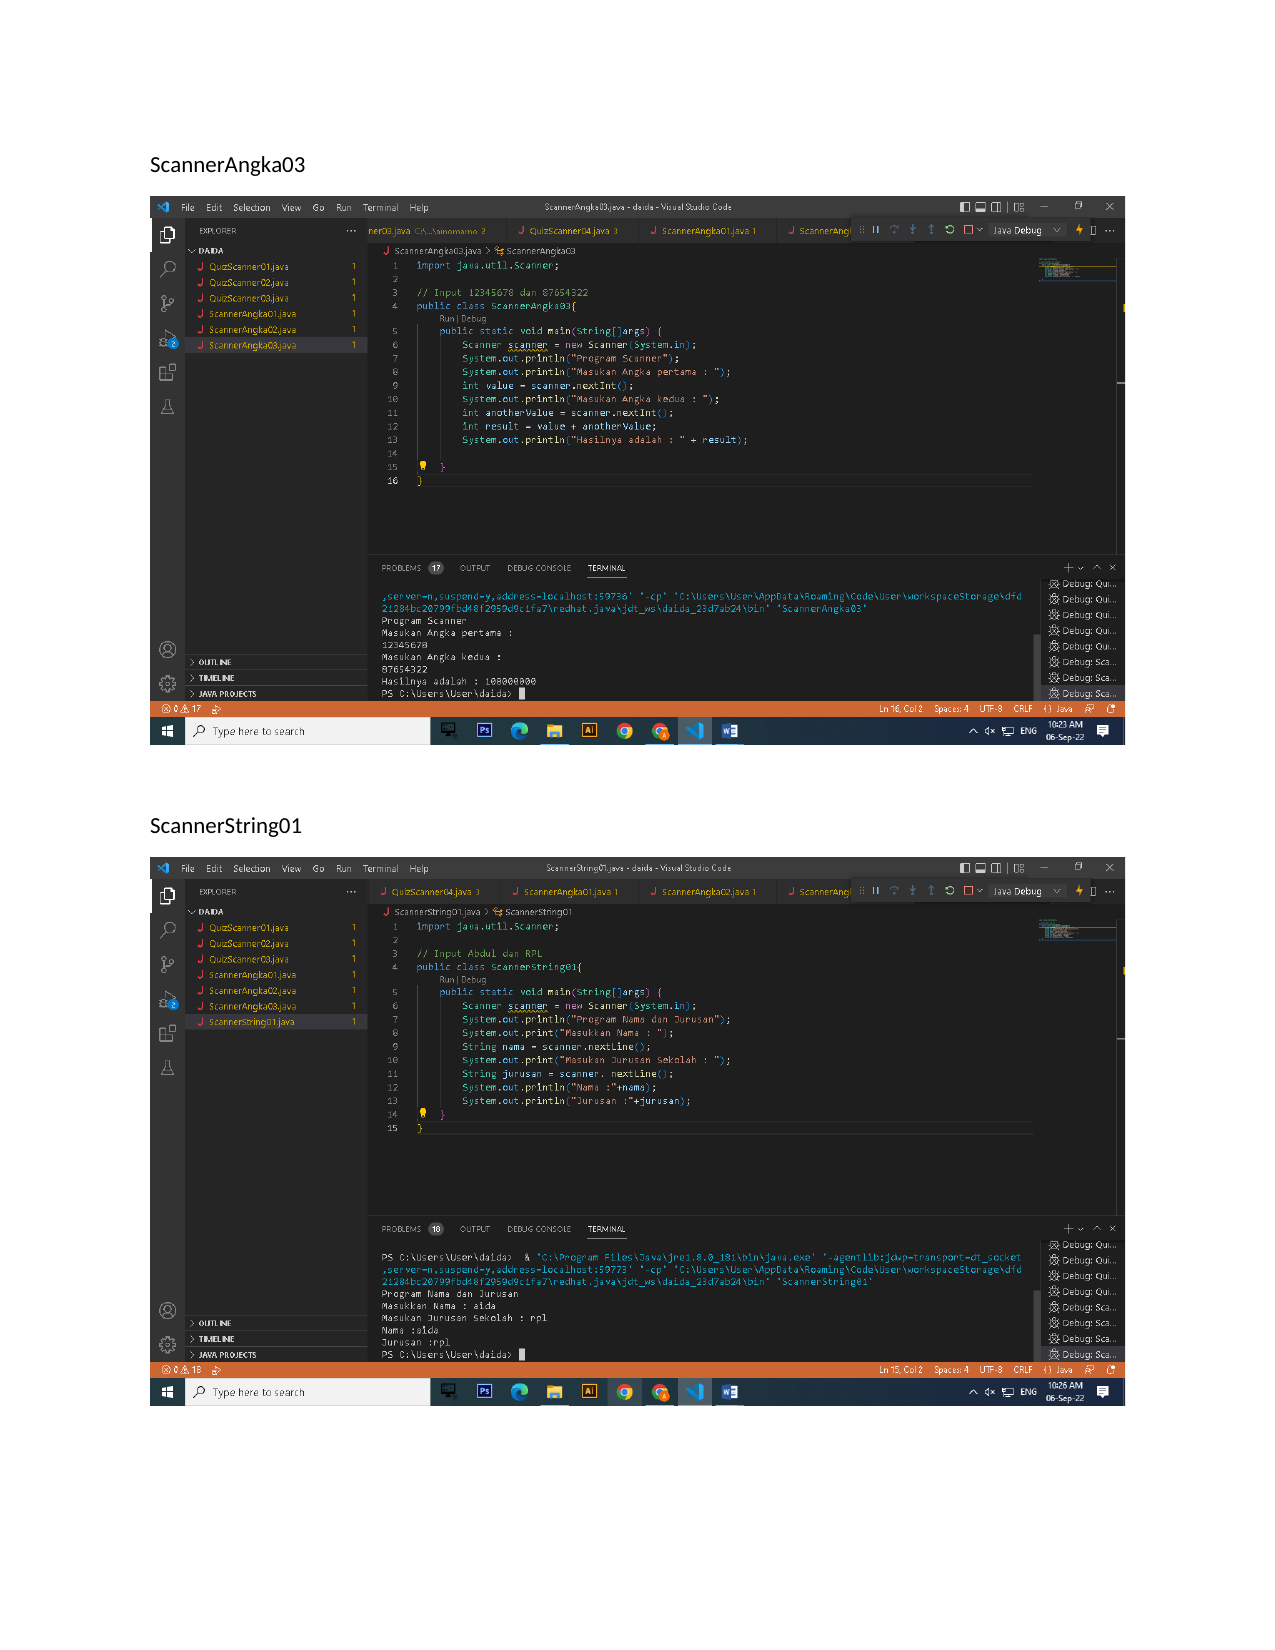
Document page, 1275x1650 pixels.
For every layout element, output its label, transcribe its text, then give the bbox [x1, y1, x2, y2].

picture [150, 196, 1125, 745]
picture [150, 857, 1125, 1406]
text ScannerAngka03 [150, 150, 1125, 178]
text ScannerString01 [150, 811, 1125, 839]
